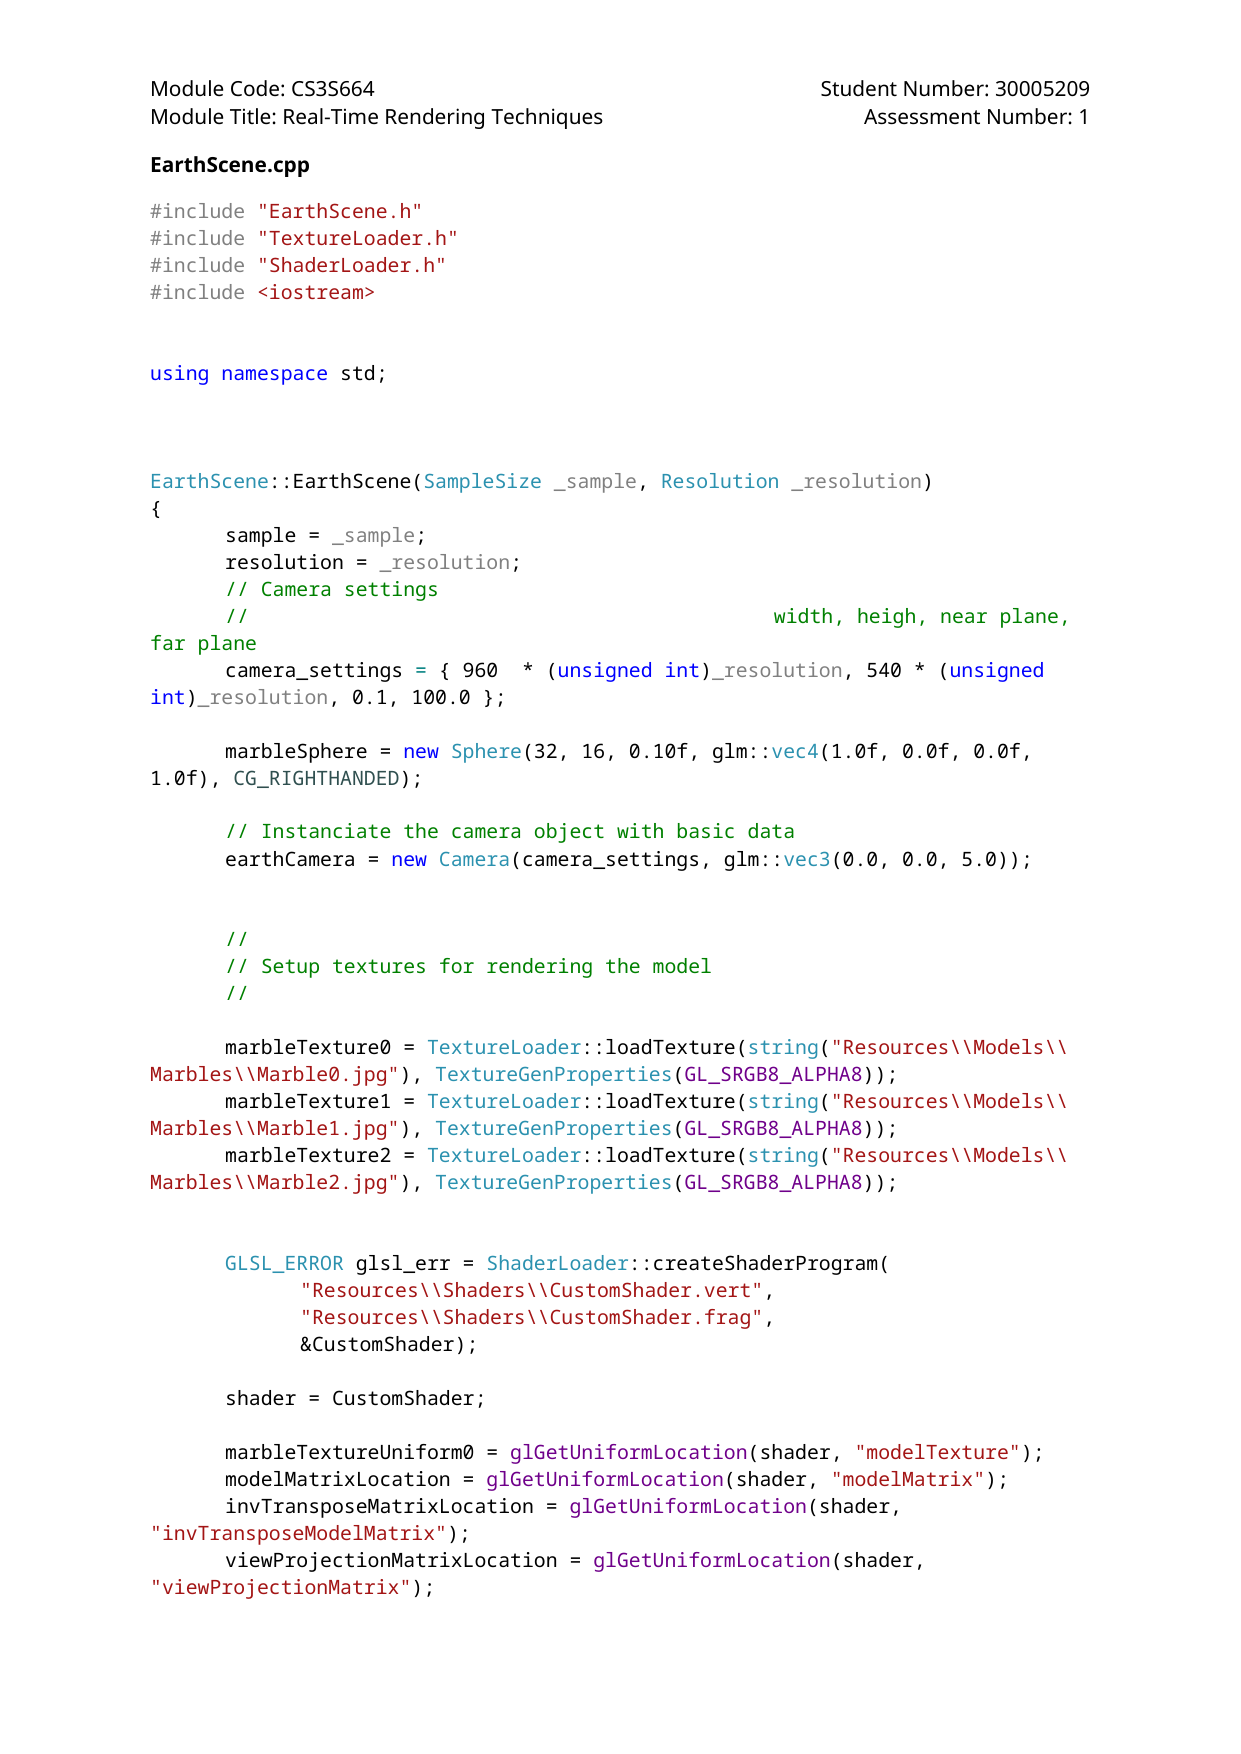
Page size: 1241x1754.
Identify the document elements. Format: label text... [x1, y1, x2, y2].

text resolution = _resolution; [150, 548, 1090, 575]
text #include "ShaderLoader.h" [150, 251, 1090, 278]
text // Camera settings [150, 575, 1090, 602]
text modelMatrixLocation = glGetUniformLocation(shader, "modelMatrix"); [150, 1465, 1090, 1492]
text // width, heigh, near plane, far plane [150, 602, 1090, 656]
text earthCamera = new Camera(camera_settings, glm::vec3(0.0, 0.0, 5.0)); [150, 845, 1090, 872]
text // Instanciate the camera object with basic data [150, 818, 1090, 845]
text marbleTexture2 = TextureLoader::loadTexture(string("Resources\\Models\\Marbles\\Marble2.jpg"), TextureGenProperties(GL_SRGB8_ALPHA8)); [150, 1142, 1090, 1196]
text { [150, 494, 1090, 521]
text GLSL_ERROR glsl_err = ShaderLoader::createShaderProgram( [150, 1249, 1090, 1276]
text using namespace std; [150, 359, 1090, 386]
text marbleTexture1 = TextureLoader::loadTexture(string("Resources\\Models\\Marbles\\Marble1.jpg"), TextureGenProperties(GL_SRGB8_ALPHA8)); [150, 1088, 1090, 1142]
text #include "EarthScene.h" [150, 197, 1090, 224]
text #include "TextureLoader.h" [150, 224, 1090, 251]
text marbleSphere = new Sphere(32, 16, 0.10f, glm::vec4(1.0f, 0.0f, 0.0f, 1.0f), CG_RIGHTHANDED); [150, 737, 1090, 791]
text // Setup textures for rendering the model [150, 953, 1090, 980]
text "Resources\\Shaders\\CustomShader.frag", [150, 1303, 1090, 1330]
text #include <iostream> [150, 278, 1090, 305]
text // [150, 980, 1090, 1007]
text // [150, 926, 1090, 953]
text &CustomShader); [150, 1330, 1090, 1357]
text camera_settings = { 960 * (unsigned int)_resolution, 540 * (unsigned int)_resolution, 0.1, 100.0 }; [150, 656, 1090, 710]
text viewProjectionMatrixLocation = glGetUniformLocation(shader, "viewProjectionMatrix"); [150, 1546, 1090, 1600]
text EarthScene.cpp [150, 150, 1090, 178]
text sample = _sample; [150, 521, 1090, 548]
text "Resources\\Shaders\\CustomShader.vert", [150, 1276, 1090, 1303]
text invTransposeMatrixLocation = glGetUniformLocation(shader, "invTransposeModelMatrix"); [150, 1492, 1090, 1546]
text shader = CustomShader; [150, 1384, 1090, 1411]
text marbleTexture0 = TextureLoader::loadTexture(string("Resources\\Models\\Marbles\\Marble0.jpg"), TextureGenProperties(GL_SRGB8_ALPHA8)); [150, 1034, 1090, 1088]
text marbleTextureUniform0 = glGetUniformLocation(shader, "modelTexture"); [150, 1438, 1090, 1465]
text EarthScene::EarthScene(SampleSize _sample, Resolution _resolution) [150, 467, 1090, 494]
